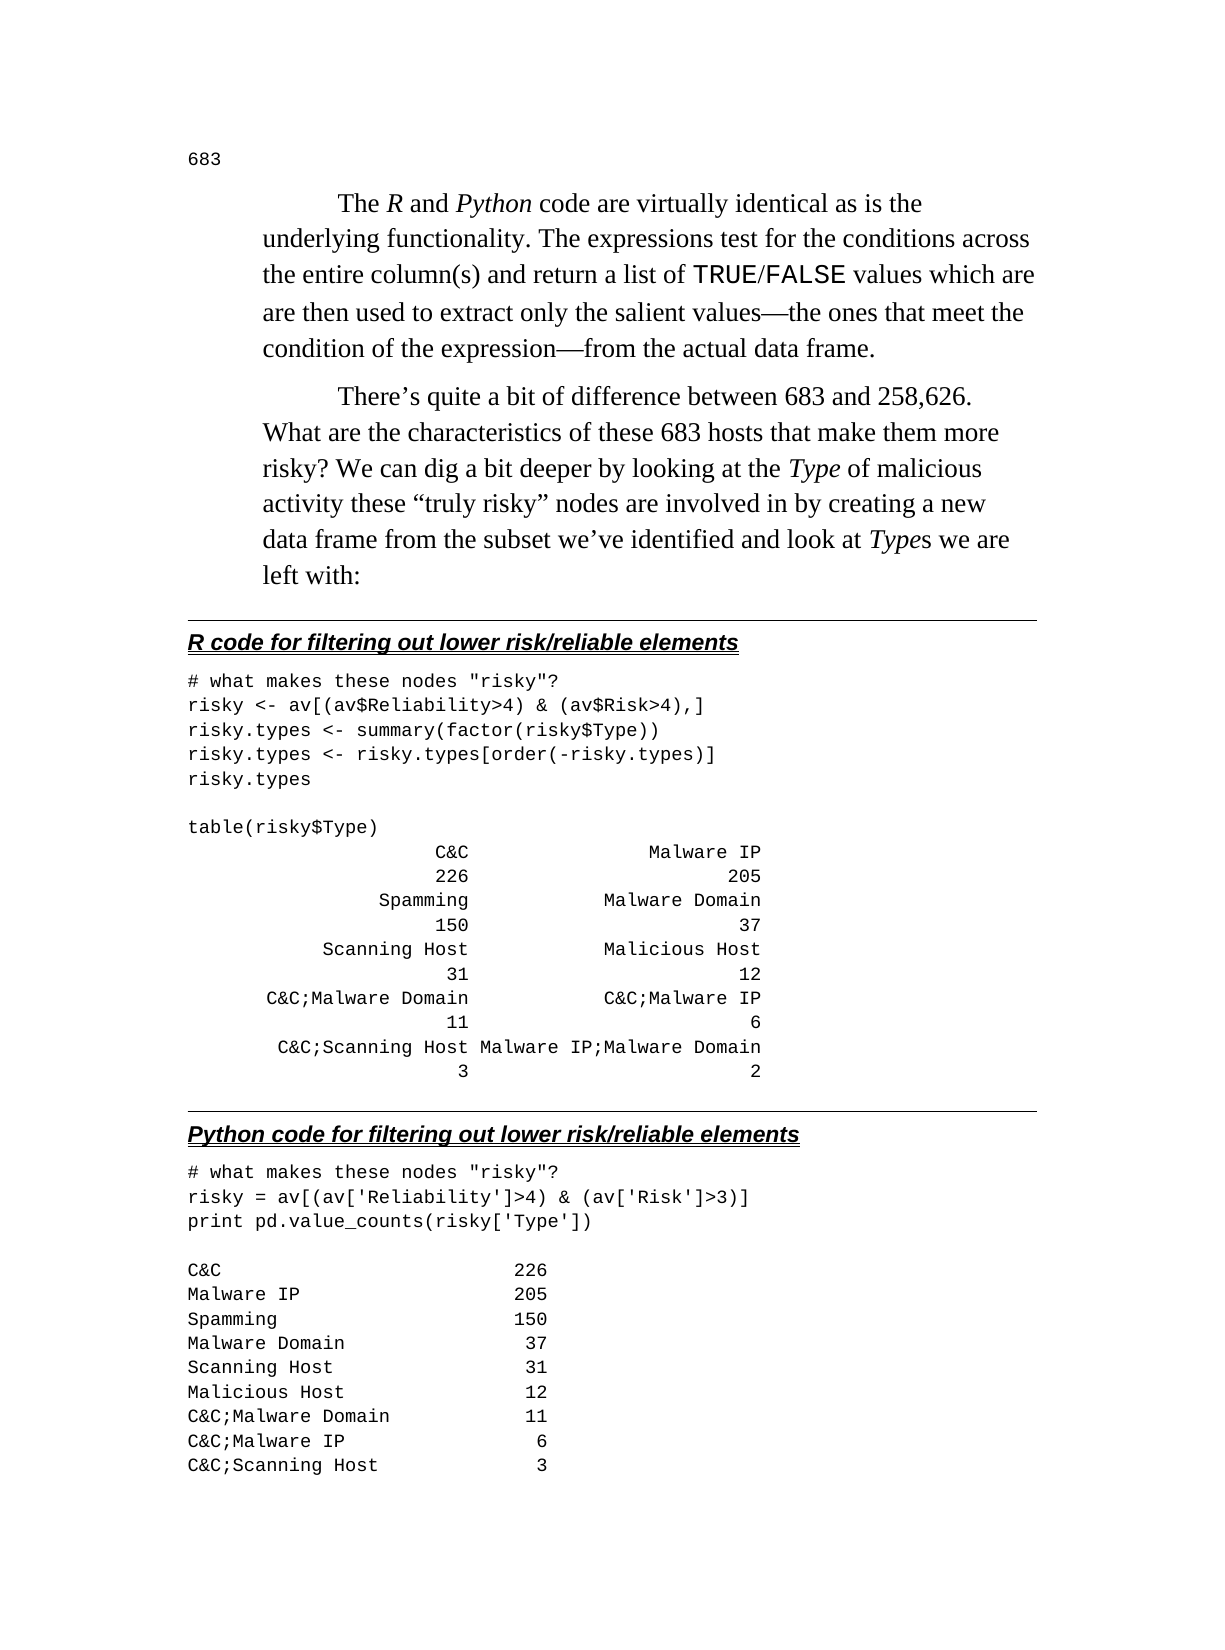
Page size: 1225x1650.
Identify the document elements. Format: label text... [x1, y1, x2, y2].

text 31 12 [187, 964, 1037, 986]
text print pd.value_counts(risky['Type']) [187, 1212, 1037, 1233]
text # what makes these nodes "risky"? [187, 672, 1037, 693]
text C&C;Malware IP 6 [187, 1431, 1037, 1453]
text C&C;Malware Domain 11 [187, 1407, 1037, 1428]
text C&C Malware IP [187, 842, 1037, 864]
text The R and Python code are virtually identical as is the underlying functionality. The expressions test for the conditions across the entire column(s) and return a list of TRUE/FALSE values which are are then used to extract only the salient values—the ones that meet the condition of the expression—from the actual data frame. [262, 187, 1037, 363]
text risky = av[(av['Reliability']>4) & (av['Risk']>3)] [187, 1188, 1037, 1209]
text risky.types <- risky.types[order(-risky.types)] [187, 745, 1037, 766]
text risky <- av[(av$Reliability>4) & (av$Risk>4),] [187, 696, 1037, 717]
text 3 2 [187, 1062, 1037, 1083]
text C&C;Scanning Host 3 [187, 1456, 1037, 1477]
title R code for filtering out lower risk/reliable elements [187, 621, 1037, 655]
text 11 6 [187, 1013, 1037, 1034]
text risky.types <- summary(factor(risky$Type)) [187, 721, 1037, 742]
text C&C;Malware Domain C&C;Malware IP [187, 989, 1037, 1010]
title Python code for filtering out lower risk/reliable elements [187, 1112, 1037, 1147]
text Malware IP 205 [187, 1285, 1037, 1306]
text risky.types [187, 769, 1037, 791]
text C&C;Scanning Host Malware IP;Malware Domain [187, 1037, 1037, 1059]
text Scanning Host Malicious Host [187, 940, 1037, 961]
text table(risky$Type) [187, 818, 1037, 839]
text 150 37 [187, 916, 1037, 937]
text Scanning Host 31 [187, 1358, 1037, 1379]
text 226 205 [187, 867, 1037, 888]
text Malicious Host 12 [187, 1383, 1037, 1404]
text C&C 226 [187, 1261, 1037, 1282]
text 683 [187, 150, 1037, 171]
text Spamming Malware Domain [187, 891, 1037, 912]
text There’s quite a bit of difference between 683 and 258,626. What are the characteristics of these 683 hosts that make them more risky? We can dig a bit deeper by looking at the Type of malicious activity these “truly risky” nodes are involved in by creating a new data frame from the subset we’ve identified and look at Types we are left with: [262, 380, 1037, 590]
text Malware Domain 37 [187, 1334, 1037, 1355]
text # what makes these nodes "risky"? [187, 1163, 1037, 1184]
text Spamming 150 [187, 1309, 1037, 1331]
